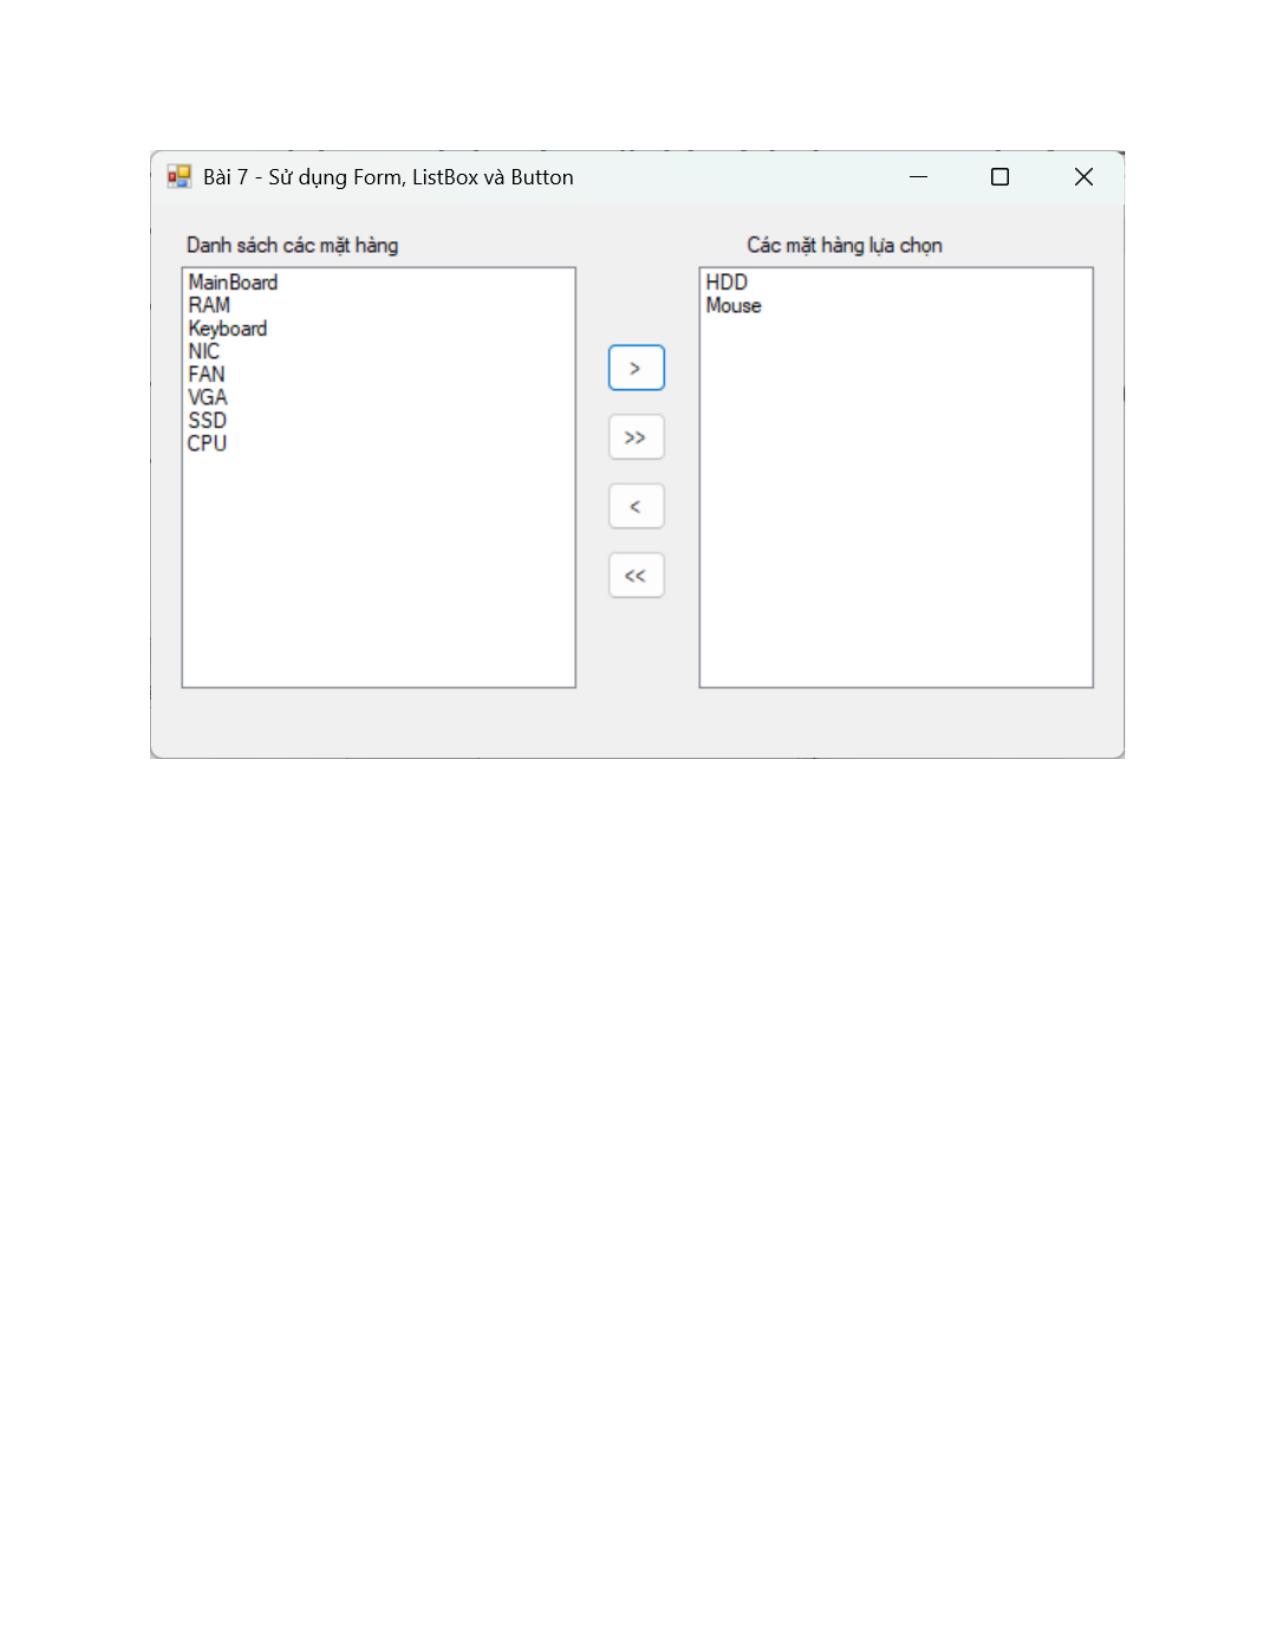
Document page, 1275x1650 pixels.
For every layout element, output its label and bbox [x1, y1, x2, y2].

picture [150, 150, 1125, 759]
